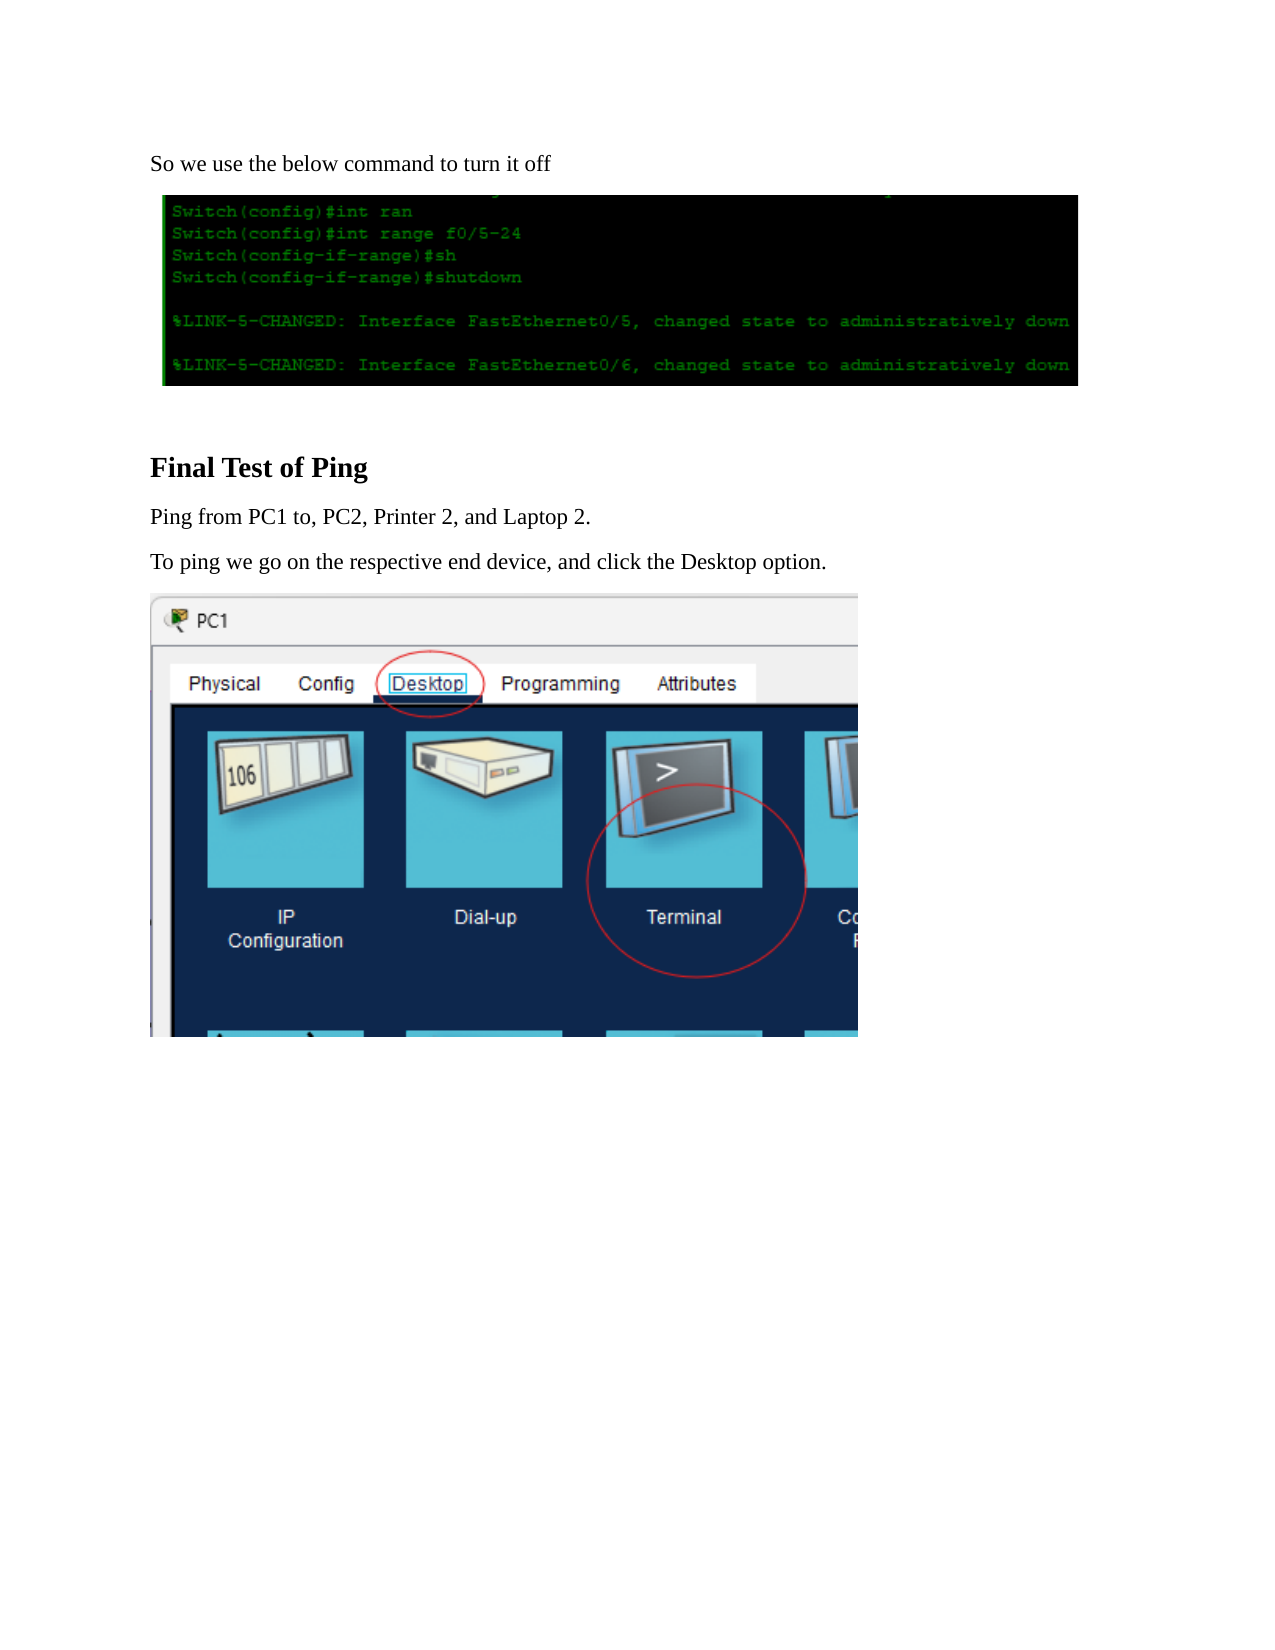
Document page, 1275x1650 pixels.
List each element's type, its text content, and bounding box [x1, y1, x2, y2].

text Ping from PC1 to, PC2, Printer 2, and Laptop 2. [150, 503, 1125, 529]
text To ping we go on the respective end device, and click the Desktop option. [150, 548, 1125, 574]
picture [150, 195, 1079, 386]
text So we use the below command to turn it off [150, 150, 1125, 176]
text Final Test of Ping [150, 450, 1125, 483]
picture [150, 593, 858, 1037]
